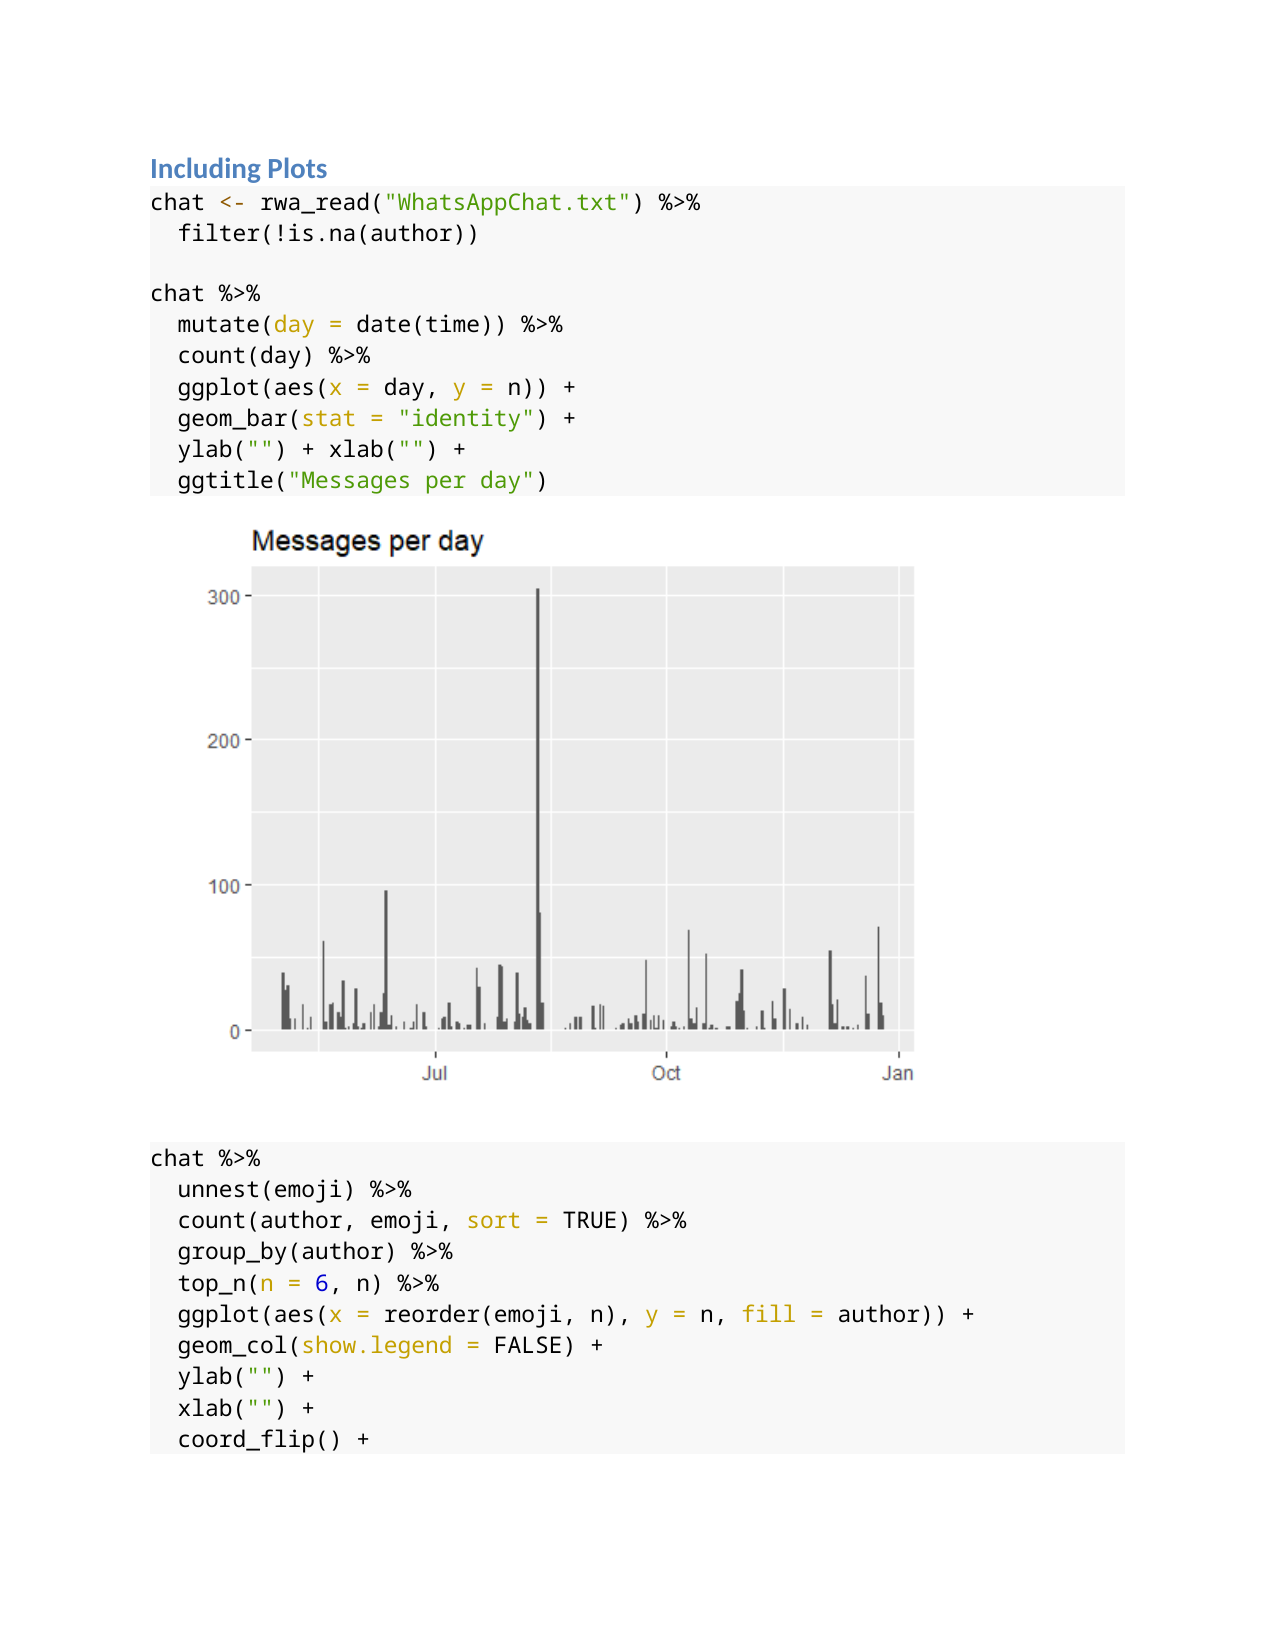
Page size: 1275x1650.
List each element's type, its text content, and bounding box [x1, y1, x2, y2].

text chat <- rwa_read("WhatsAppChat.txt") %>% filter(!is.na(author)) chat %>% mutate(day = date(time)) %>% count(day) %>% ggplot(aes(x = day, y = n)) + geom_bar(stat = "identity") + ylab("") + xlab("") + ggtitle("Messages per day") [150, 186, 1125, 496]
subtitle Including Plots [150, 150, 1125, 186]
picture [168, 516, 927, 1123]
